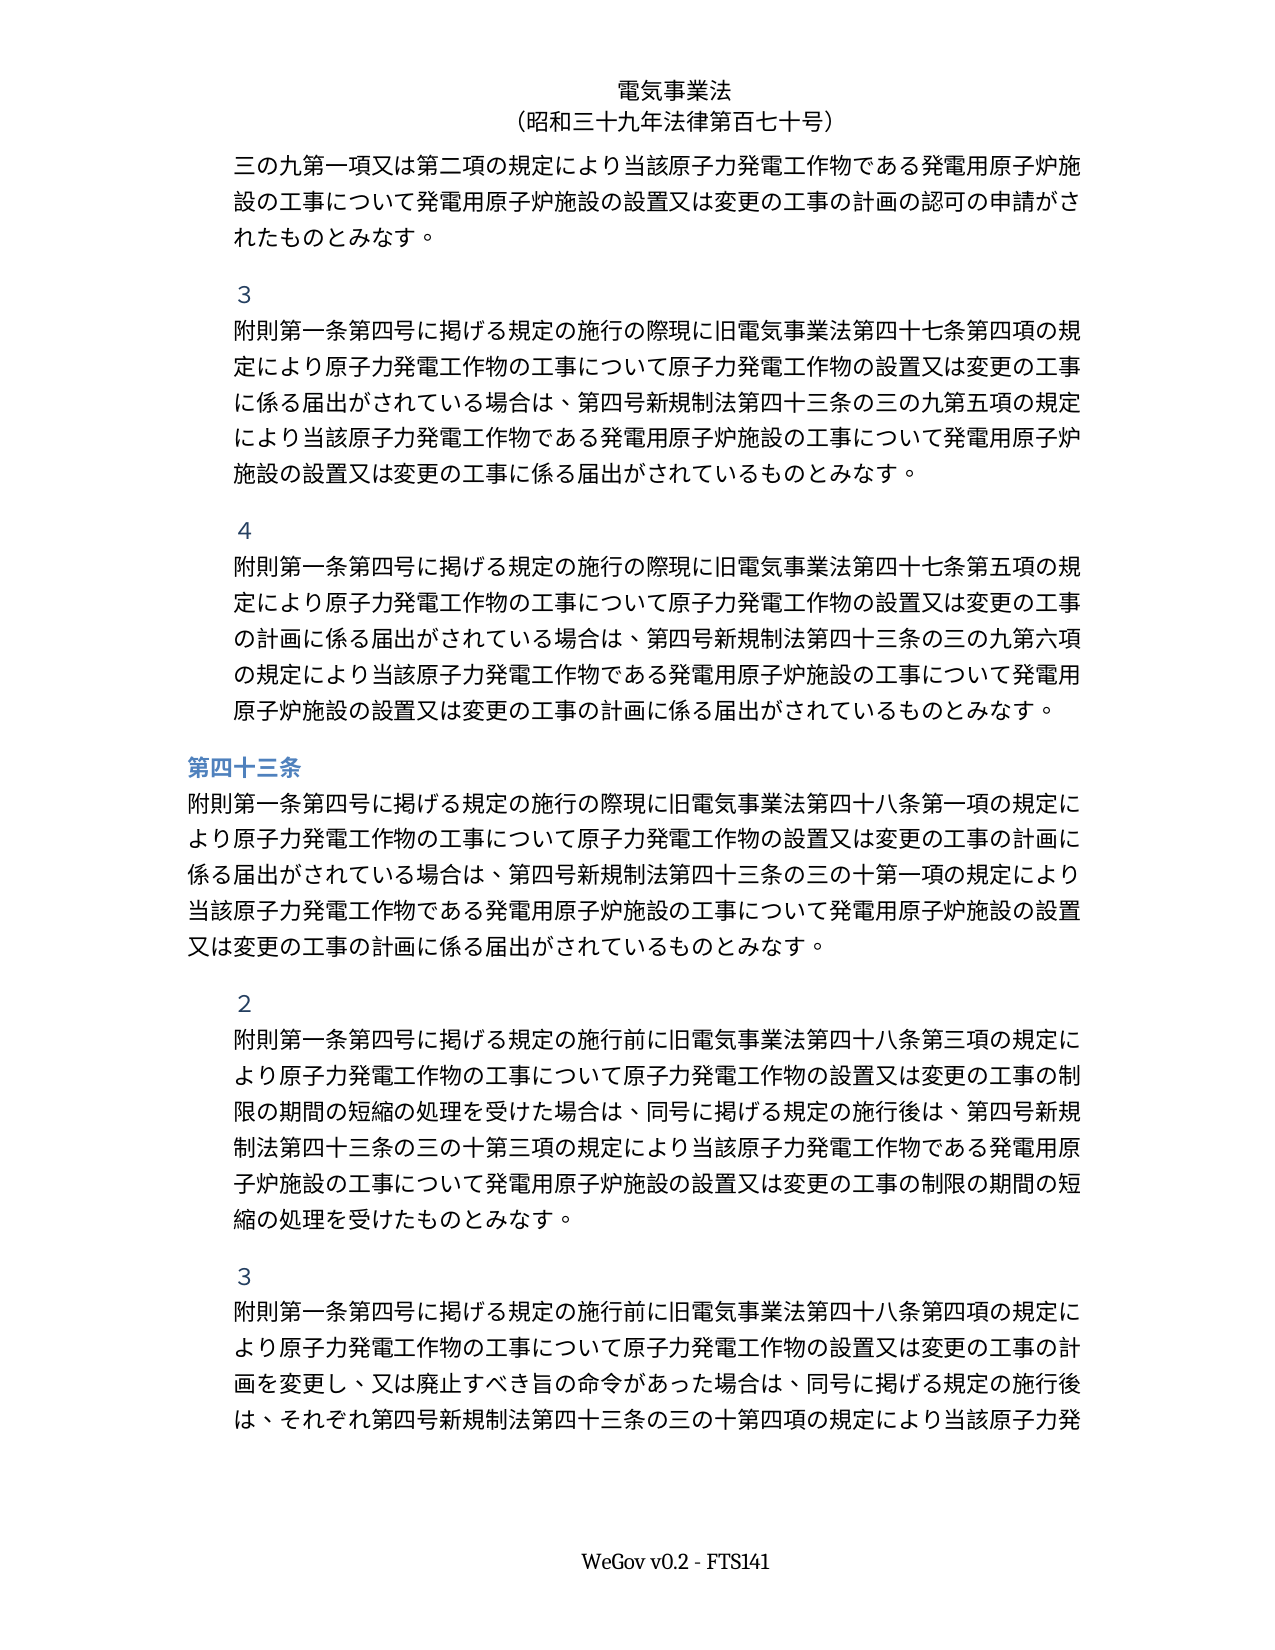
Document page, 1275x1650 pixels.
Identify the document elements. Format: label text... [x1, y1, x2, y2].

text 附則第一条第四号に掲げる規定の施行前に旧電気事業法第四十八条第三項の規定により原子力発電工作物の工事について原子力発電工作物の設置又は変更の工事の制限の期間の短縮の処理を受けた場合は、同号に掲げる規定の施行後は、第四号新規制法第四十三条の三の十第三項の規定により当該原子力発電工作物である発電用原子炉施設の工事について発電用原子炉施設の設置又は変更の工事の制限の期間の短縮の処理を受けたものとみなす。 [233, 1024, 1087, 1235]
text 附則第一条第四号に掲げる規定の施行の際現に旧電気事業法第四十七条第四項の規定により原子力発電工作物の工事について原子力発電工作物の設置又は変更の工事に係る届出がされている場合は、第四号新規制法第四十三条の三の九第五項の規定により当該原子力発電工作物である発電用原子炉施設の工事について発電用原子炉施設の設置又は変更の工事に係る届出がされているものとみなす。 [233, 314, 1087, 489]
subtitle ２ [233, 988, 1087, 1019]
subtitle 第四十三条 [187, 752, 1087, 783]
subtitle ３ [233, 1260, 1087, 1292]
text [233, 1296, 1087, 1435]
subtitle ４ [233, 515, 1087, 546]
text 附則第一条第四号に掲げる規定の施行の際現に旧電気事業法第四十七条第五項の規定により原子力発電工作物の工事について原子力発電工作物の設置又は変更の工事の計画に係る届出がされている場合は、第四号新規制法第四十三条の三の九第六項の規定により当該原子力発電工作物である発電用原子炉施設の工事について発電用原子炉施設の設置又は変更の工事の計画に係る届出がされているものとみなす。 [233, 551, 1087, 726]
subtitle ３ [233, 279, 1087, 310]
text 附則第一条第四号に掲げる規定の施行の際現に旧電気事業法第四十八条第一項の規定により原子力発電工作物の工事について原子力発電工作物の設置又は変更の工事の計画に係る届出がされている場合は、第四号新規制法第四十三条の三の十第一項の規定により当該原子力発電工作物である発電用原子炉施設の工事について発電用原子炉施設の設置又は変更の工事の計画に係る届出がされているものとみなす。 [187, 787, 1087, 962]
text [233, 150, 1087, 253]
